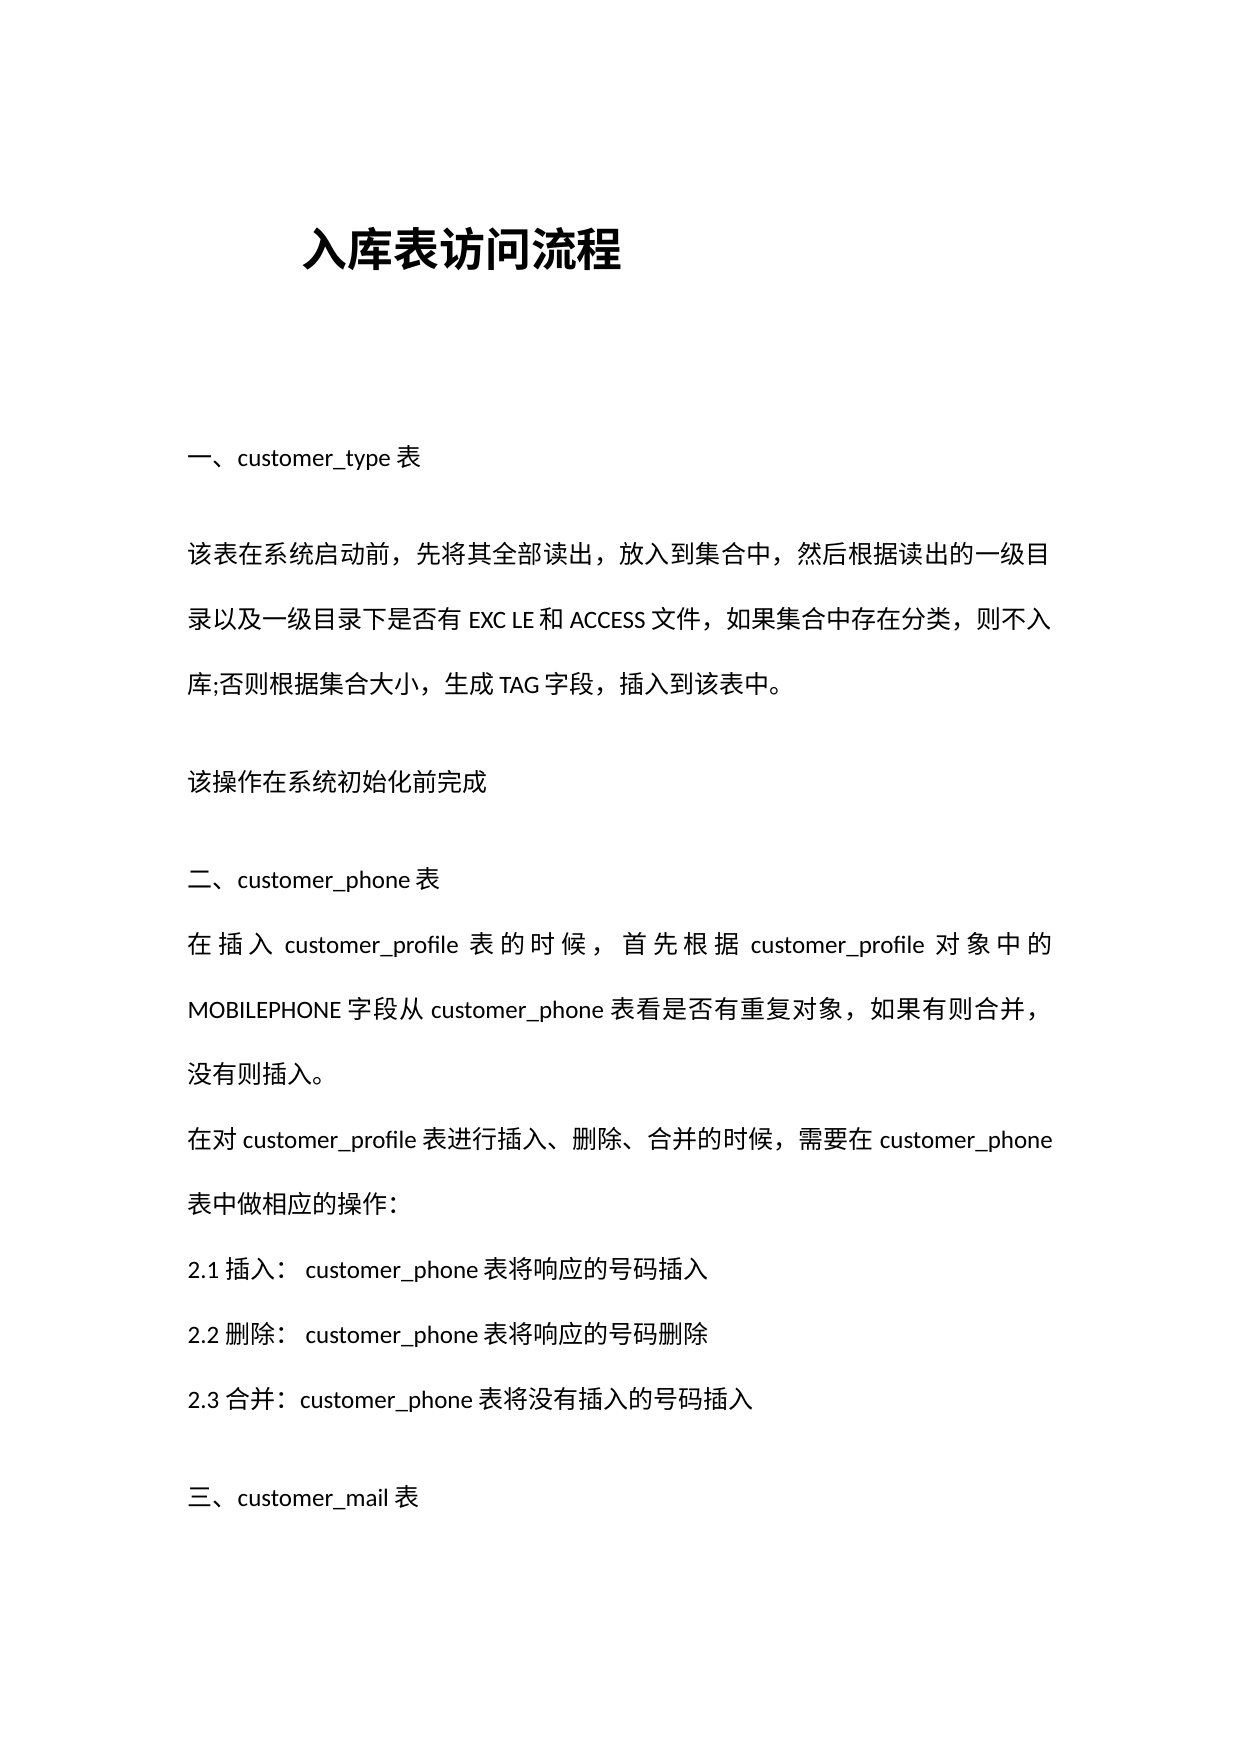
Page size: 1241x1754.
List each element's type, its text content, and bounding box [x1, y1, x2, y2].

text 在对customer_profile表进行插入、删除、合并的时候，需要在customer_phone表中做相应的操作： [187, 1105, 1053, 1235]
text 2.2 删除： customer_phone表将响应的号码删除 [187, 1300, 1053, 1365]
text 三、customer_mail表 [187, 1463, 1053, 1528]
subtitle 入库表访问流程 [187, 197, 1053, 295]
text 二、customer_phone表 [187, 845, 1053, 910]
text 在插入customer_profile表的时候，首先根据customer_profile对象中的MOBILEPHONE字段从customer_phone表看是否有重复对象，如果有则合并，没有则插入。 [187, 910, 1053, 1105]
text 该操作在系统初始化前完成 [187, 748, 1053, 813]
text 2.3 合并：customer_phone表将没有插入的号码插入 [187, 1365, 1053, 1430]
text 该表在系统启动前，先将其全部读出，放入到集合中，然后根据读出的一级目录以及一级目录下是否有EXC LE和ACCESS 文件，如果集合中存在分类，则不入库;否则根据集合大小，生成TAG字段，插入到该表中。 [187, 520, 1053, 715]
text 一、customer_type表 [187, 423, 1053, 488]
text 2.1 插入： customer_phone表将响应的号码插入 [187, 1235, 1053, 1300]
